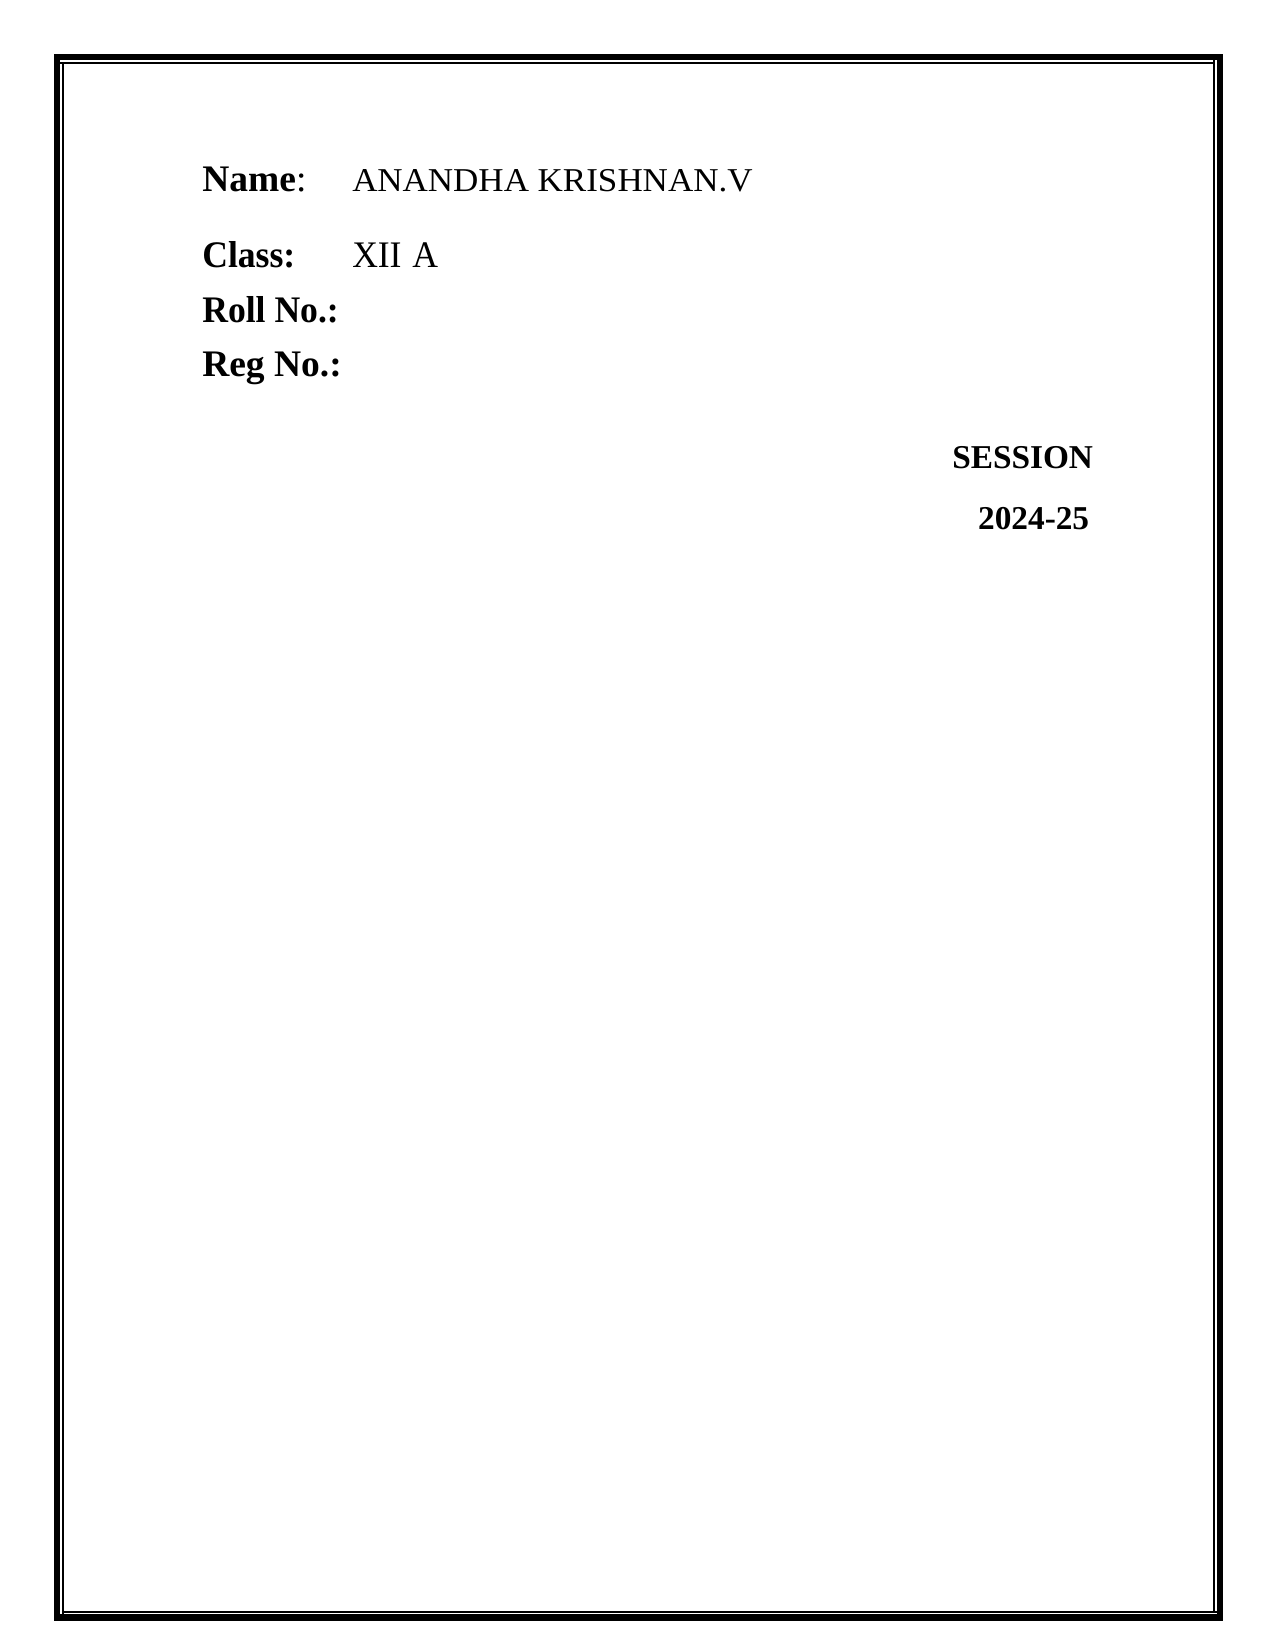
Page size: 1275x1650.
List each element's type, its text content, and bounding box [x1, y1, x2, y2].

text SESSION [127, 411, 1144, 476]
text Class: XII A [127, 232, 1144, 276]
text 2024-25 [160, 498, 1115, 537]
text Name: ANANDHA KRISHNAN.V [202, 156, 1144, 199]
subtitle Reg No.: [202, 342, 1144, 385]
text Roll No.: [127, 287, 1144, 330]
